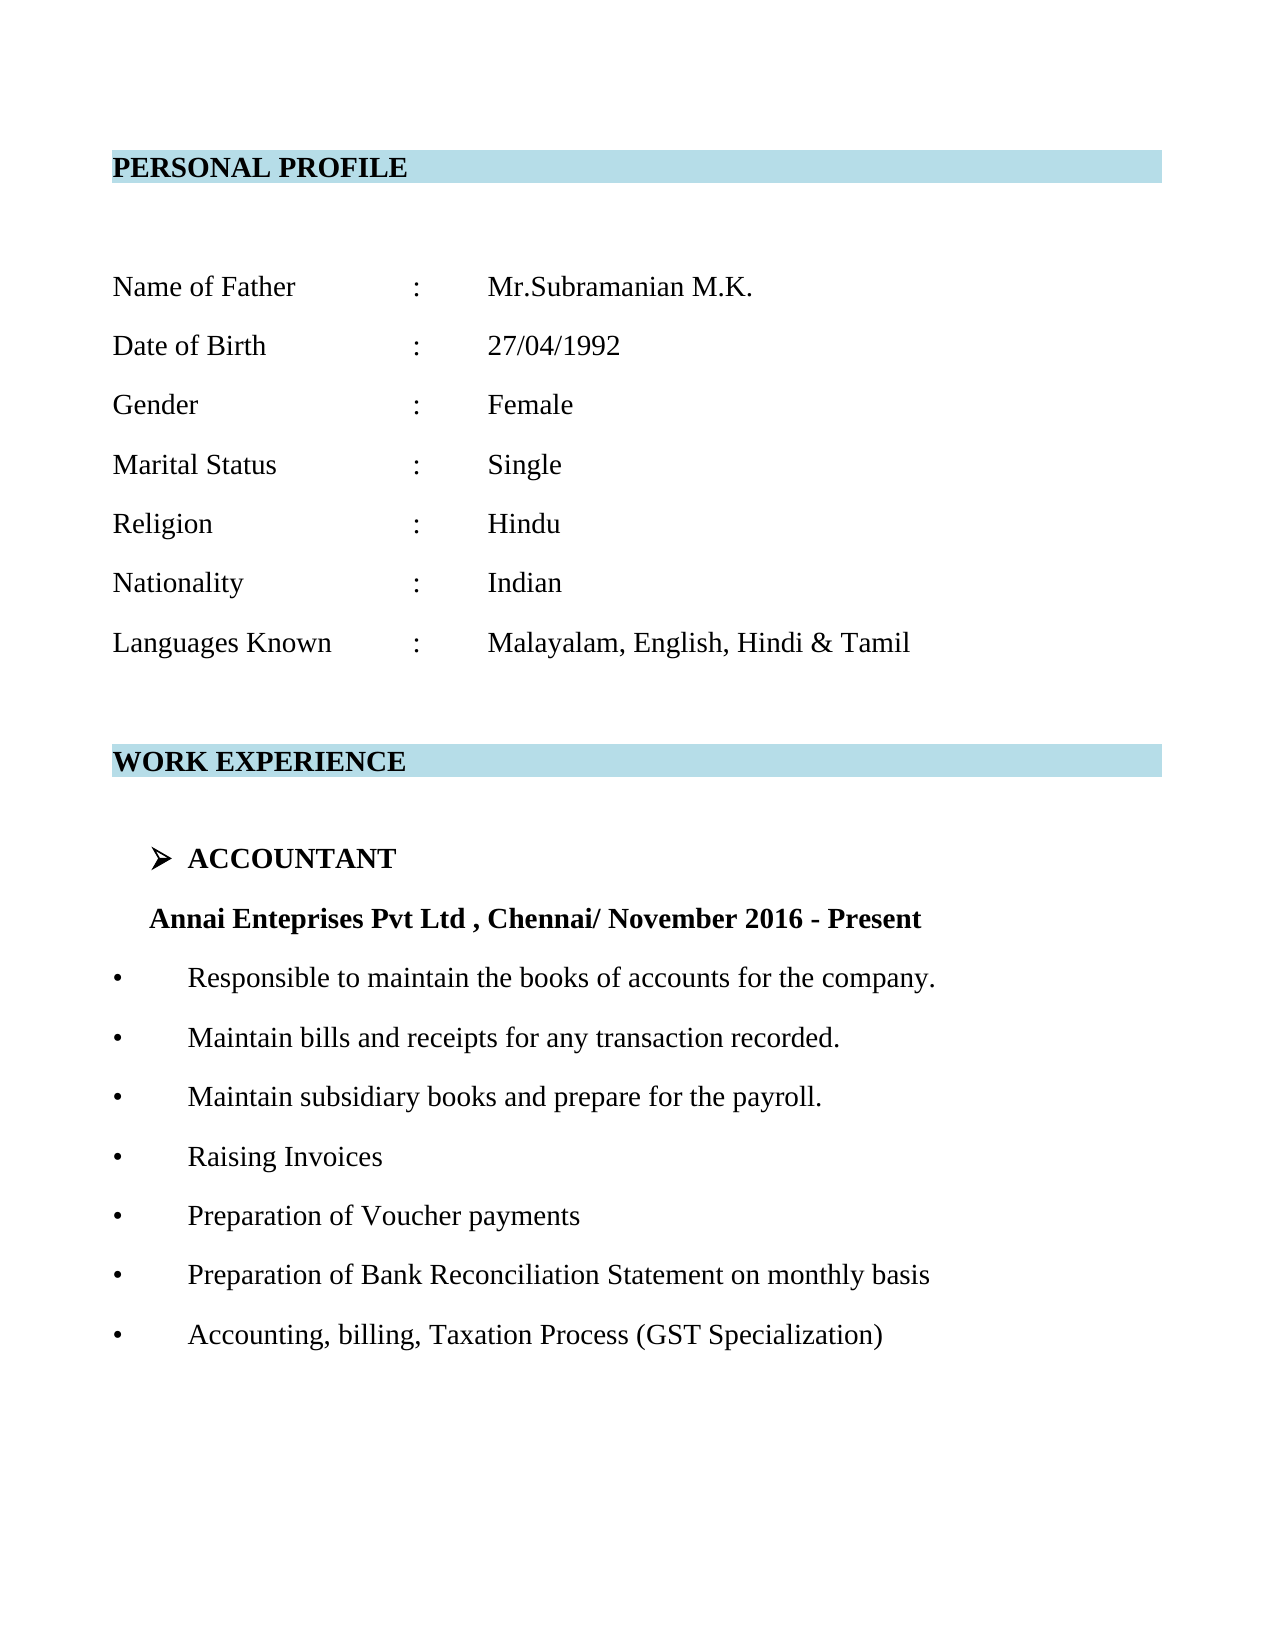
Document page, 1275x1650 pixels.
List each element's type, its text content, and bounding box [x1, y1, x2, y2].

text Date of Birth : 27/04/1992 [112, 328, 1162, 362]
text Nationality : Indian [112, 566, 1162, 599]
text PERSONAL PROFILE [112, 150, 1162, 183]
text • Maintain bills and receipts for any transaction recorded. [112, 1020, 1162, 1053]
text Languages Known : Malayalam, English, Hindi & Tamil [112, 625, 1162, 658]
text Marital Status : Single [112, 447, 1162, 480]
text Religion : Hindu [112, 506, 1162, 540]
text Annai Enteprises Pvt Ltd , Chennai/ November 2016 - Present [112, 901, 1162, 935]
text WORK EXPERIENCE [112, 744, 1162, 777]
text • Raising Invoices [112, 1139, 1162, 1172]
text • Accounting, billing, Taxation Process (GST Specialization) [112, 1317, 1162, 1350]
text • Maintain subsidiary books and prepare for the payroll. [112, 1079, 1162, 1113]
text • Responsible to maintain the books of accounts for the company. [112, 961, 1162, 994]
text Name of Father : Mr.Subramanian M.K. [112, 269, 1162, 302]
text • Preparation of Bank Reconciliation Statement on monthly basis [112, 1257, 1162, 1291]
text Gender : Female [112, 387, 1162, 421]
text • Preparation of Voucher payments [112, 1198, 1162, 1232]
list ACCOUNTANT [150, 842, 1162, 875]
